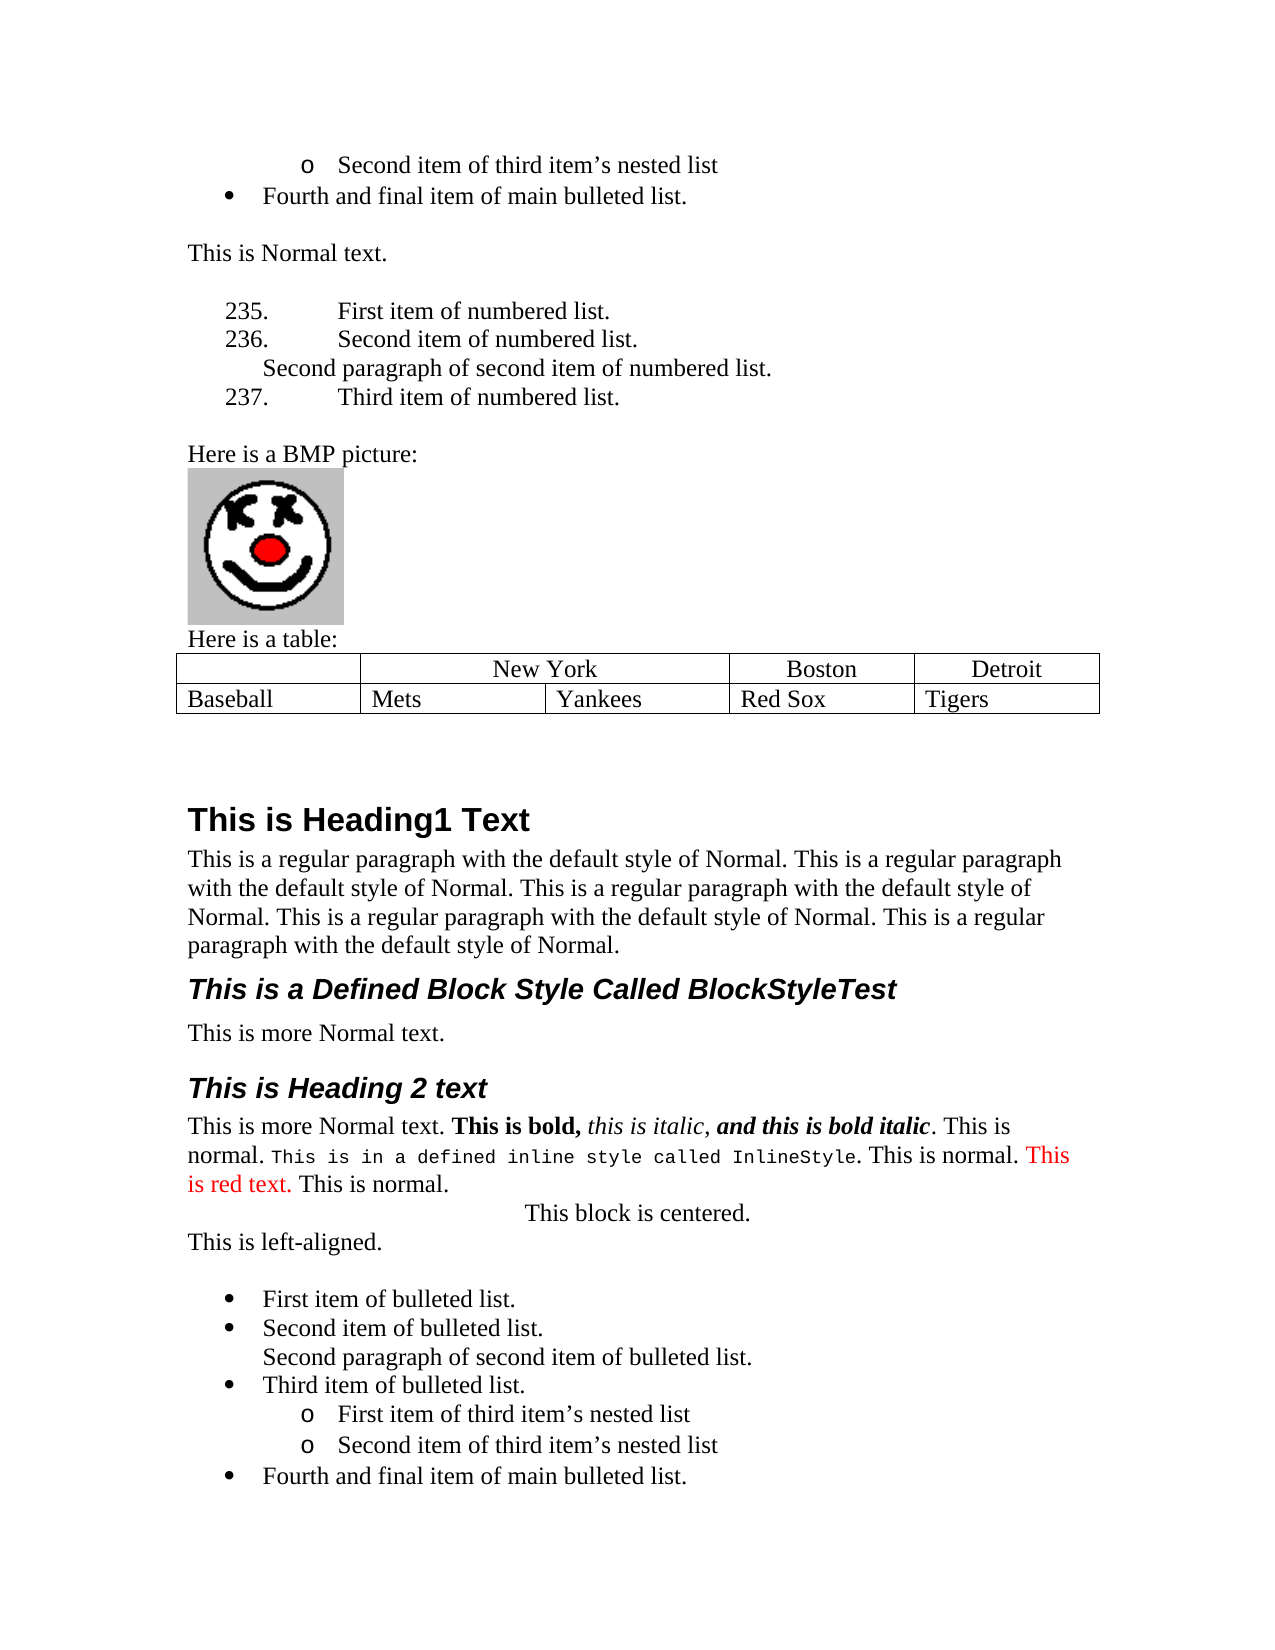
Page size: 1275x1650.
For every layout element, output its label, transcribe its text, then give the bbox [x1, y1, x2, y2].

list First item of bulleted list. [225, 1284, 1087, 1313]
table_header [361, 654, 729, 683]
text This is left-aligned. [187, 1227, 1087, 1255]
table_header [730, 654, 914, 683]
text This is a Defined Block Style Called BlockStyleTest [187, 972, 1087, 1005]
list Third item of numbered list. [225, 382, 1087, 411]
text Here is a table: [187, 624, 1087, 653]
list Second item of third item’s nested list [300, 150, 1087, 181]
list First item of third item’s nested list [300, 1399, 1087, 1430]
subtitle This is Heading1 Text [187, 799, 1087, 838]
text This is a regular paragraph with the default style of Normal. This is a regular paragraph with the default style of Normal. This is a regular paragraph with the default style of Normal. This is a regular paragraph with the default style of Normal. This is a regular paragraph with the default style of Normal. [187, 844, 1087, 959]
list Second item of third item’s nested list [300, 1430, 1087, 1461]
list Third item of bulleted list. [225, 1370, 1087, 1399]
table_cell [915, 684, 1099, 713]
picture [187, 468, 344, 625]
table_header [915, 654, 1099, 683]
list Fourth and final item of main bulleted list. [225, 181, 1087, 209]
list Fourth and final item of main bulleted list. [225, 1461, 1087, 1489]
list First item of numbered list. [225, 296, 1087, 324]
text This block is centered. [187, 1198, 1087, 1227]
list Second item of bulleted list. [225, 1313, 1087, 1342]
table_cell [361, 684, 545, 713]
text Here is a BMP picture: [187, 439, 1087, 468]
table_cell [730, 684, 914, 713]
text Second paragraph of second item of bulleted list. [262, 1342, 1087, 1370]
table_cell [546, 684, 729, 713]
text This is Normal text. [187, 238, 1087, 267]
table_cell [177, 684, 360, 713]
text Second paragraph of second item of numbered list. [262, 353, 1087, 382]
text This is more Normal text. This is bold, this is italic, and this is bold italic. This is normal. This is in a defined inline style called InlineStyle. This is normal. This is red text. This is normal. [187, 1111, 1087, 1198]
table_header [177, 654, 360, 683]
text This is more Normal text. [187, 1018, 1087, 1047]
list Second item of numbered list. [225, 324, 1087, 353]
subtitle This is Heading 2 text [187, 1072, 1087, 1105]
